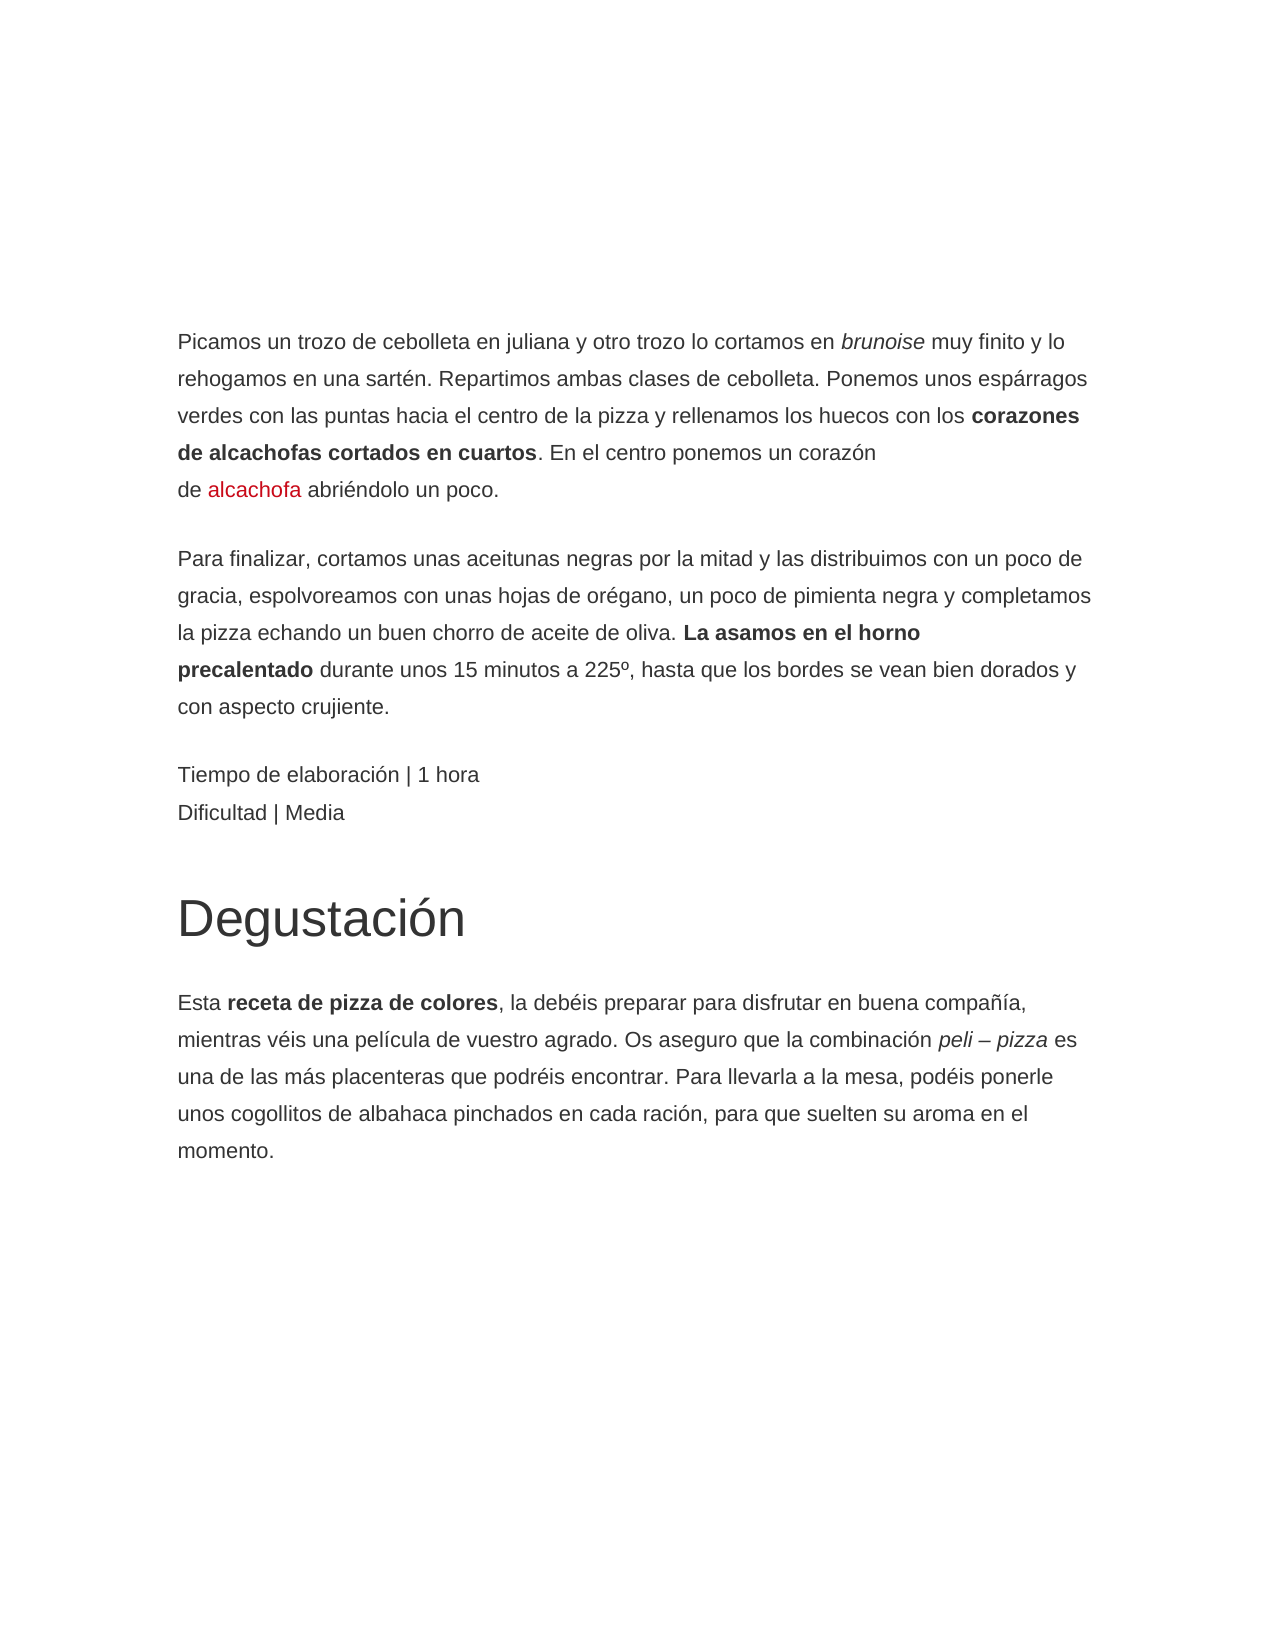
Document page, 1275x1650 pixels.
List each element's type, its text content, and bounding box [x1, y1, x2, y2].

text Picamos un trozo de cebolleta en juliana y otro trozo lo cortamos en brunoise muy finito y lo rehogamos en una sartén. Repartimos ambas clases de cebolleta. Ponemos unos espárragos verdes con las puntas hacia el centro de la pizza y rellenamos los huecos con los corazones de alcachofas cortados en cuartos. En el centro ponemos un corazón de alcachofa abriéndolo un poco. [177, 317, 1098, 502]
subtitle Degustación [177, 887, 1098, 947]
text Tiempo de elaboración | 1 hora Dificultad | Media [177, 750, 1098, 824]
text Esta receta de pizza de colores, la debéis preparar para disfrutar en buena compañía, mientras véis una película de vuestro agrado. Os aseguro que la combinación peli – pizza es una de las más placenteras que podréis encontrar. Para llevarla a la mesa, podéis ponerle unos cogollitos de albahaca pinchados en cada ración, para que suelten su aroma en el momento. [177, 978, 1098, 1164]
text Para finalizar, cortamos unas aceitunas negras por la mitad y las distribuimos con un poco de gracia, espolvoreamos con unas hojas de orégano, un poco de pimienta negra y completamos la pizza echando un buen chorro de aceite de oliva. La asamos en el horno precalentado durante unos 15 minutos a 225º, hasta que los bordes se vean bien dorados y con aspecto crujiente. [177, 534, 1098, 719]
